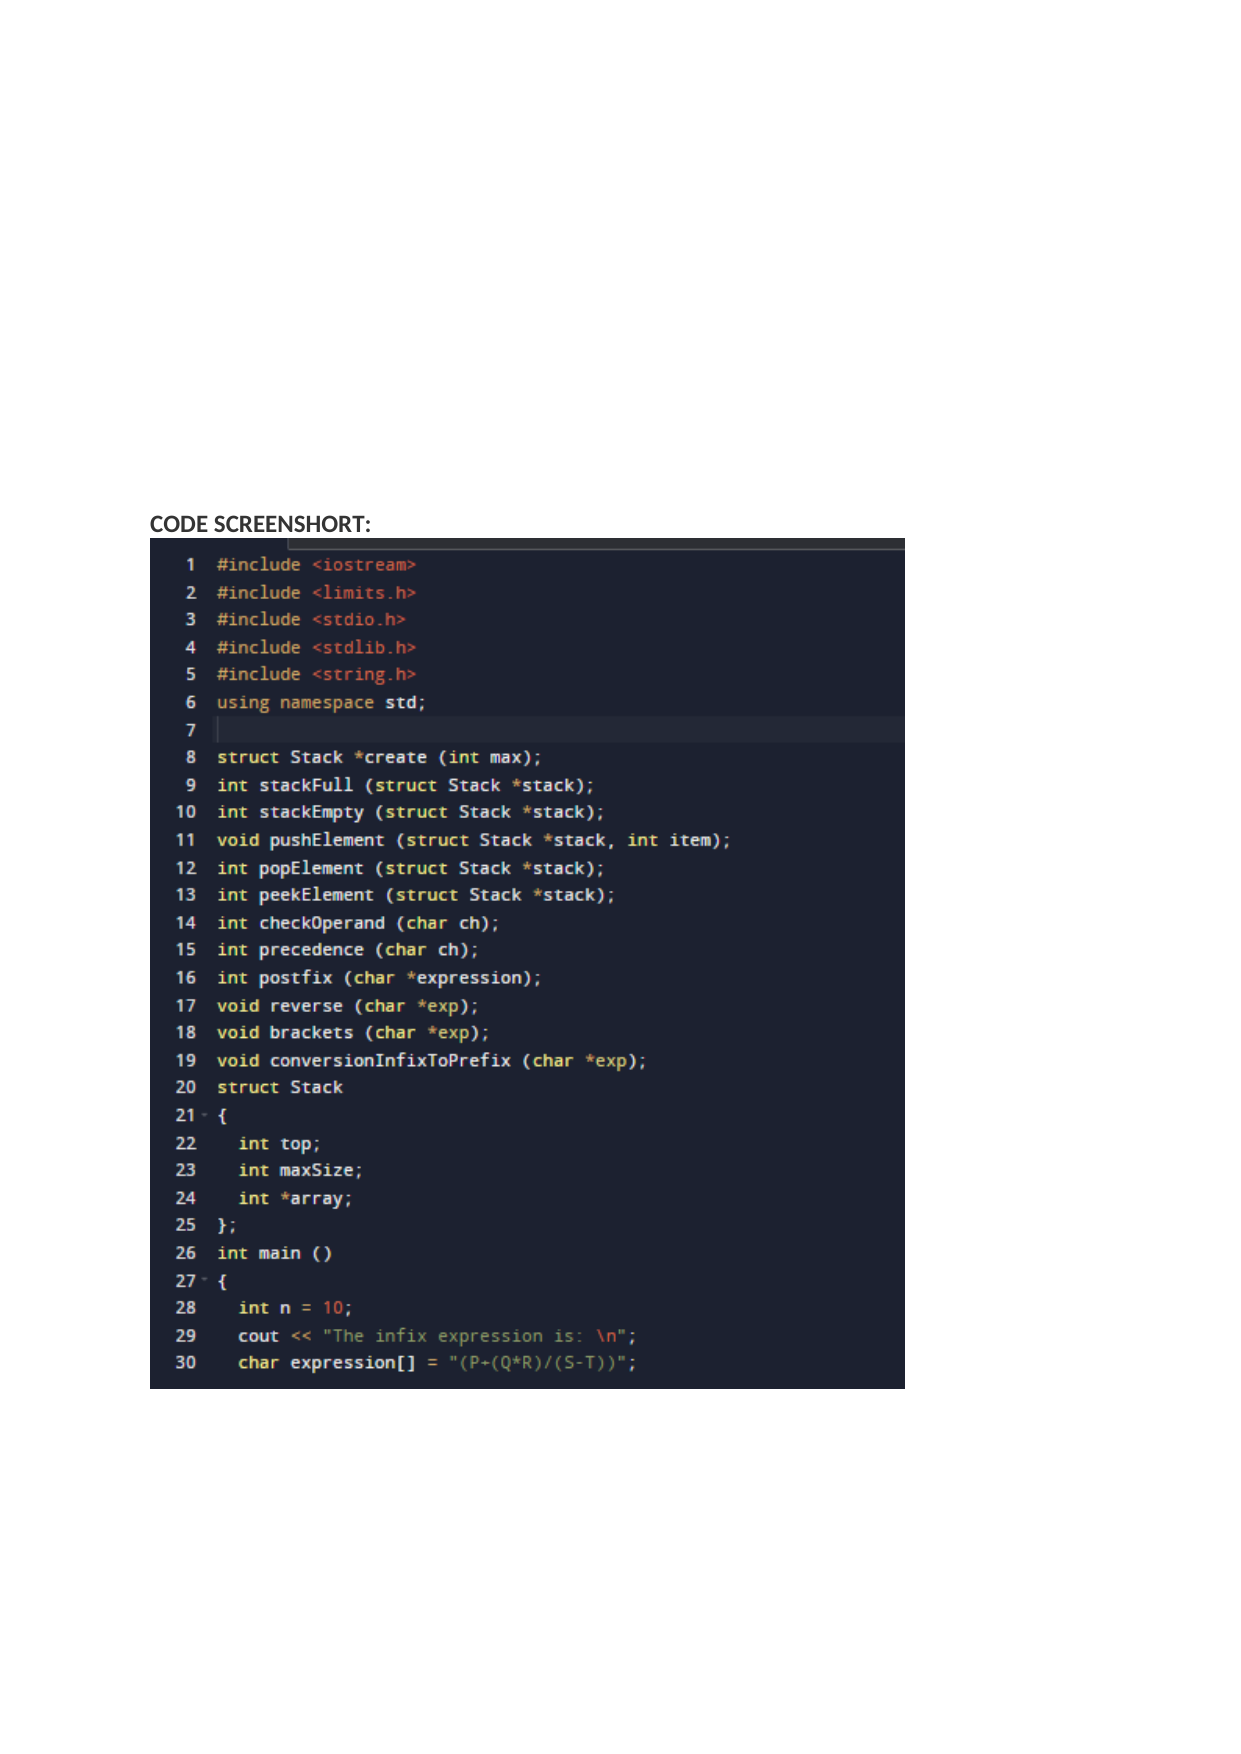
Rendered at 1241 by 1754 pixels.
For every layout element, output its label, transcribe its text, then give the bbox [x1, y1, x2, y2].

picture [150, 538, 905, 1389]
